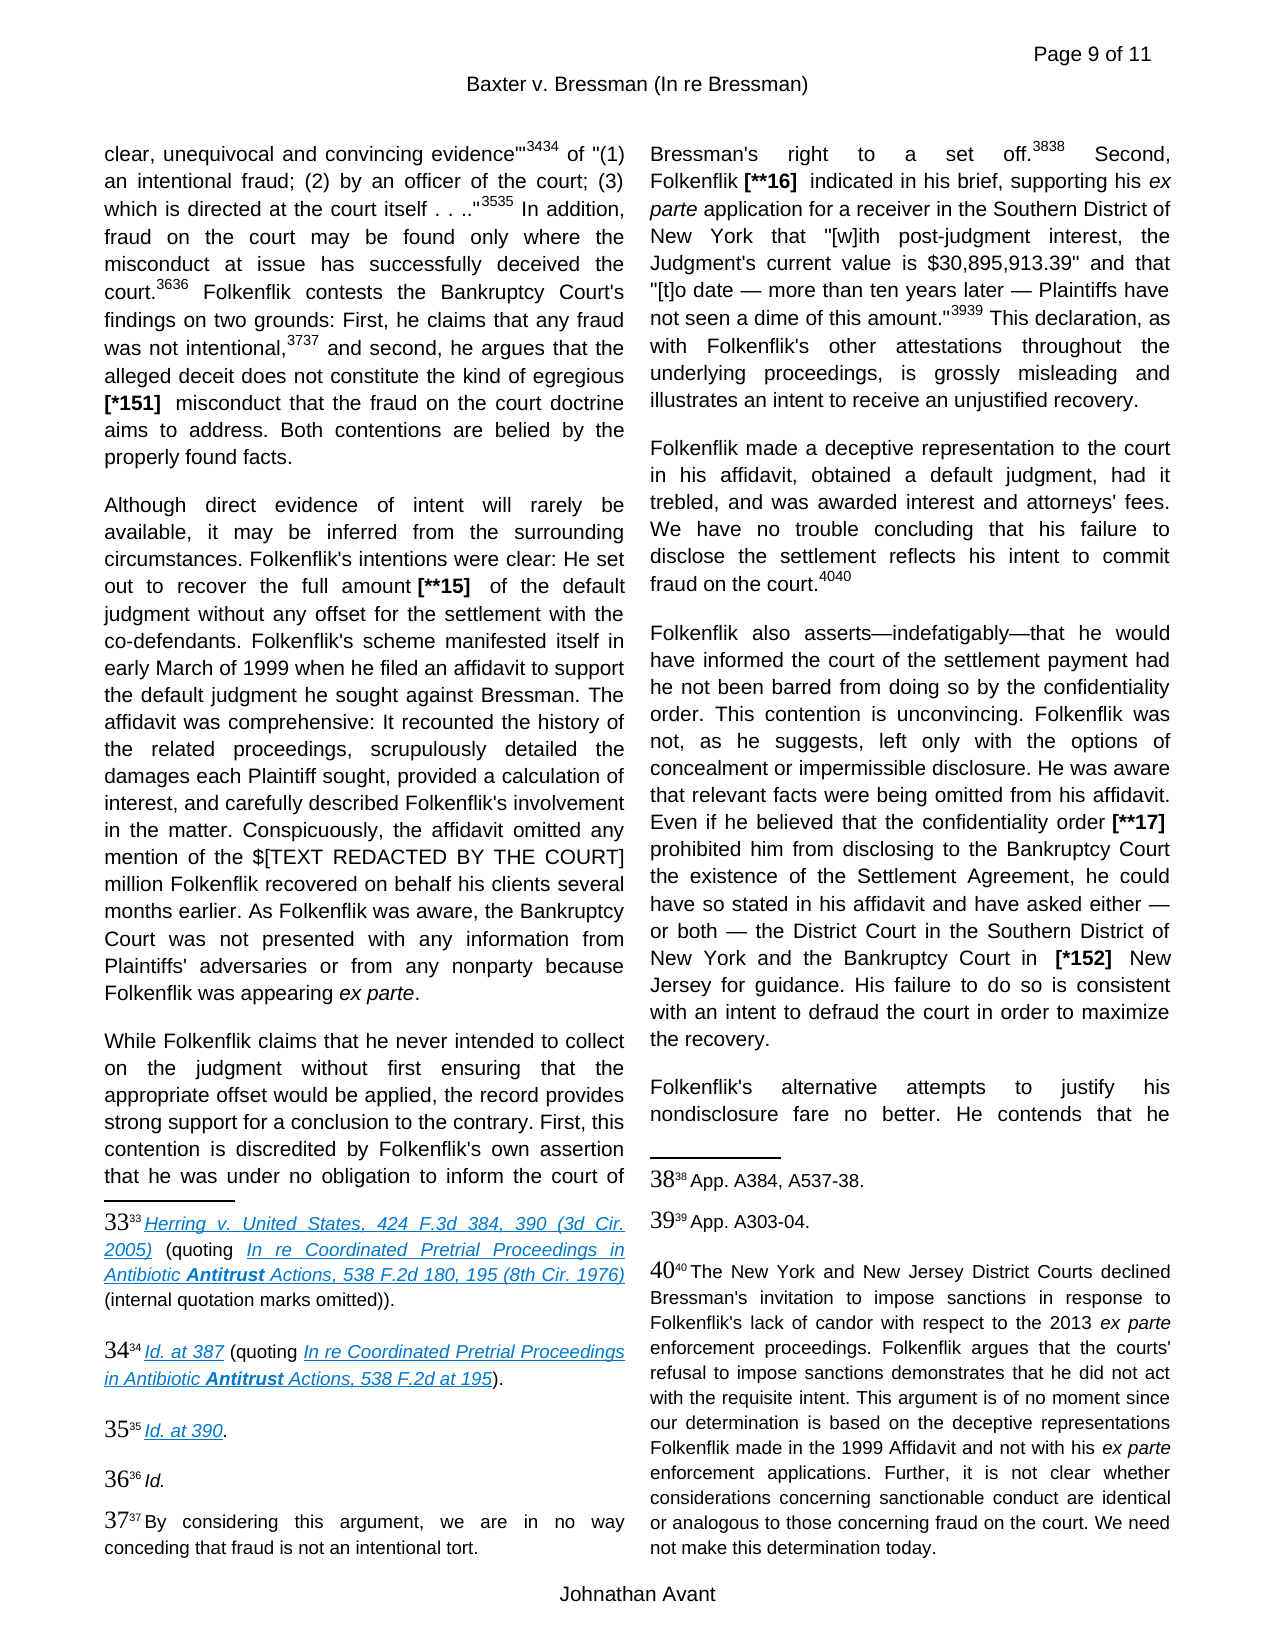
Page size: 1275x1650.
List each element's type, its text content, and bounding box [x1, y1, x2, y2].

text Folkenflik made a deceptive representation to the court in his affidavit, obtained a default judgment, had it trebled, and was awarded interest and attorneys' fees. We have no trouble concluding that his failure to disclose the settlement reflects his intent to commit fraud on the court.40 [650, 432, 1171, 597]
text HN12[] A court may set aside a judgment based upon its finding of fraud on the court when an officer of the court has engaged in "egregious misconduct."33 We have said that such a finding "'must be supported by clear, unequivocal and convincing evidence'"34 of "(1) an intentional fraud; (2) by an officer of the court; (3) which is directed at the court itself . . .."35 In addition, fraud on the court may be found only where the misconduct at issue has successfully deceived the court.36 Folkenflik contests the Bankruptcy Court's findings on two grounds: First, he claims that any fraud was not intentional,37 and second, he argues that the alleged deceit does not constitute the kind of egregious [*151] misconduct that the fraud on the court doctrine aims to address. Both contentions are belied by the properly found facts. [104, 137, 625, 469]
text While Folkenflik claims that he never intended to collect on the judgment without first ensuring that the appropriate offset would be applied, the record provides strong support for a conclusion to the contrary. First, this contention is discredited by Folkenflik's own assertion that he was under no obligation to inform the court of Bressman's right to a set off.38 Second, Folkenflik [**16] indicated in his brief, supporting his ex parte application for a receiver in the Southern District of New York that "[w]ith post-judgment interest, the Judgment's current value is $30,895,913.39" and that "[t]o date — more than ten years later — Plaintiffs have not seen a dime of this amount."39 This declaration, as with Folkenflik's other attestations throughout the underlying proceedings, is grossly misleading and illustrates an intent to receive an unjustified recovery. [104, 1025, 625, 1188]
text While Folkenflik claims that he never intended to collect on the judgment without first ensuring that the appropriate offset would be applied, the record provides strong support for a conclusion to the contrary. First, this contention is discredited by Folkenflik's own assertion that he was under no obligation to inform the court of Bressman's right to a set off.38 Second, Folkenflik [**16] indicated in his brief, supporting his ex parte application for a receiver in the Southern District of New York that "[w]ith post-judgment interest, the Judgment's current value is $30,895,913.39" and that "[t]o date — more than ten years later — Plaintiffs have not seen a dime of this amount."39 This declaration, as with Folkenflik's other attestations throughout the underlying proceedings, is grossly misleading and illustrates an intent to receive an unjustified recovery. [650, 137, 1171, 412]
text Although direct evidence of intent will rarely be available, it may be inferred from the surrounding circumstances. Folkenflik's intentions were clear: He set out to recover the full amount [**15] of the default judgment without any offset for the settlement with the co-defendants. Folkenflik's scheme manifested itself in early March of 1999 when he filed an affidavit to support the default judgment he sought against Bressman. The affidavit was comprehensive: It recounted the history of the related proceedings, scrupulously detailed the damages each Plaintiff sought, provided a calculation of interest, and carefully described Folkenflik's involvement in the matter. Conspicuously, the affidavit omitted any mention of the $[TEXT REDACTED BY THE COURT] million Folkenflik recovered on behalf his clients several months earlier. As Folkenflik was aware, the Bankruptcy Court was not presented with any information from Plaintiffs' adversaries or from any nonparty because Folkenflik was appearing ex parte. [104, 490, 625, 1004]
text Folkenflik also asserts—indefatigably—that he would have informed the court of the settlement payment had he not been barred from doing so by the confidentiality order. This contention is unconvincing. Folkenflik was not, as he suggests, left only with the options of concealment or impermissible disclosure. He was aware that relevant facts were being omitted from his affidavit. Even if he believed that the confidentiality order [**17] prohibited him from disclosing to the Bankruptcy Court the existence of the Settlement Agreement, he could have so stated in his affidavit and have asked either — or both — the District Court in the Southern District of New York and the Bankruptcy Court in [*152] New Jersey for guidance. His failure to do so is consistent with an intent to defraud the court in order to maximize the recovery. [650, 617, 1171, 1051]
